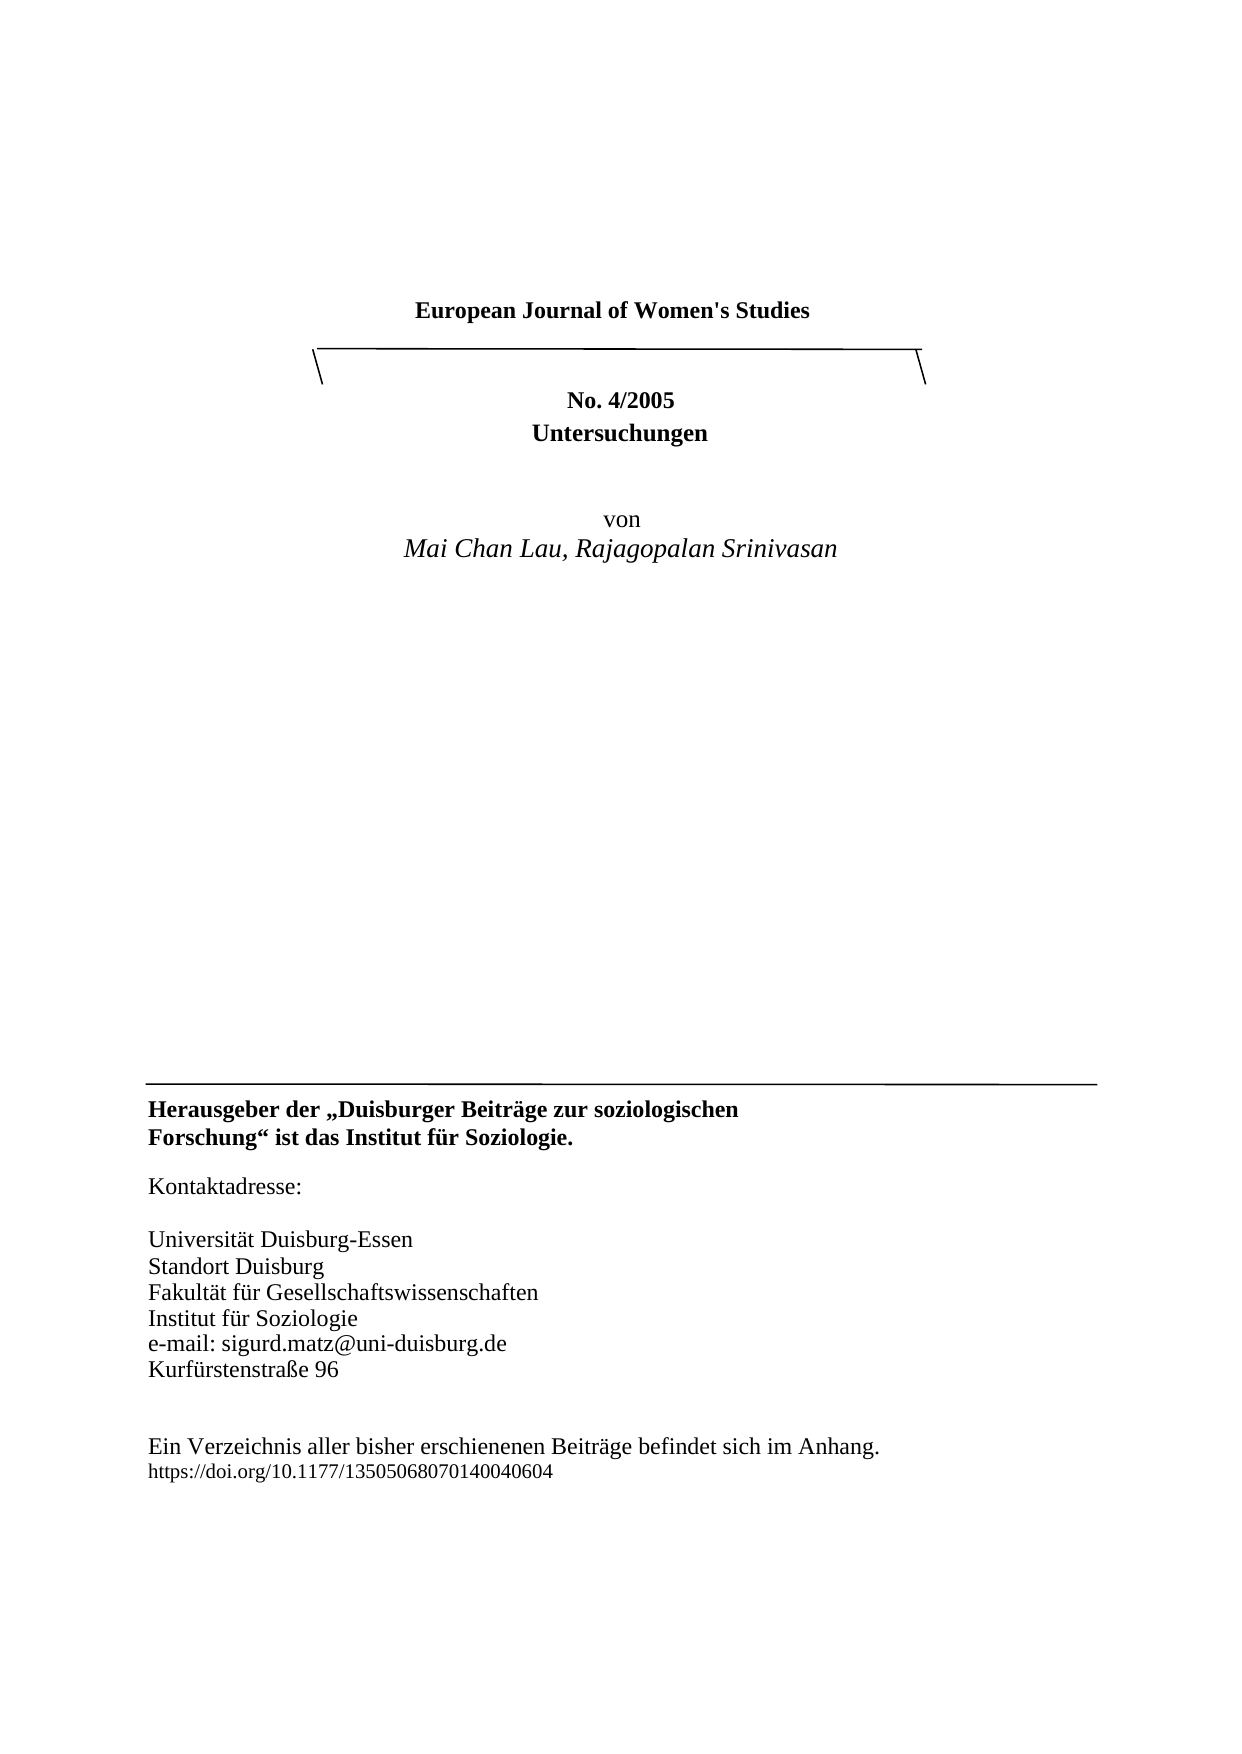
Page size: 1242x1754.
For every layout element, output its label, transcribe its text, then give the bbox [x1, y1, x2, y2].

text Untersuchungen [148, 418, 1092, 446]
text von [148, 504, 1096, 533]
text Kurfürstenstraße 96 [148, 1357, 443, 1383]
text European Journal of Women's Studies [148, 297, 1077, 324]
text Institut für Soziologie [148, 1306, 1092, 1332]
text https://doi.org/10.1177/13505068070140040604 [148, 1459, 1092, 1483]
text Ein Verzeichnis aller bisher erschienenen Beiträge befindet sich im Anhang. [148, 1432, 1092, 1459]
text Universität Duisburg-Essen [148, 1225, 1092, 1253]
text Kontaktadresse: [148, 1172, 1092, 1199]
text e-mail: sigurd.matz@uni-duisburg.de [148, 1332, 1092, 1357]
text Fakultät für Gesellschaftswissenschaften [148, 1280, 1092, 1306]
text Mai Chan Lau, Rajagopalan Srinivasan [148, 533, 1094, 564]
text Herausgeber der „Duisburger Beiträge zur soziologischen Forschung“ ist das Institut für Soziologie. [148, 1096, 837, 1150]
text Standort Duisburg [148, 1253, 1092, 1280]
text No. 4/2005 [148, 386, 1094, 414]
